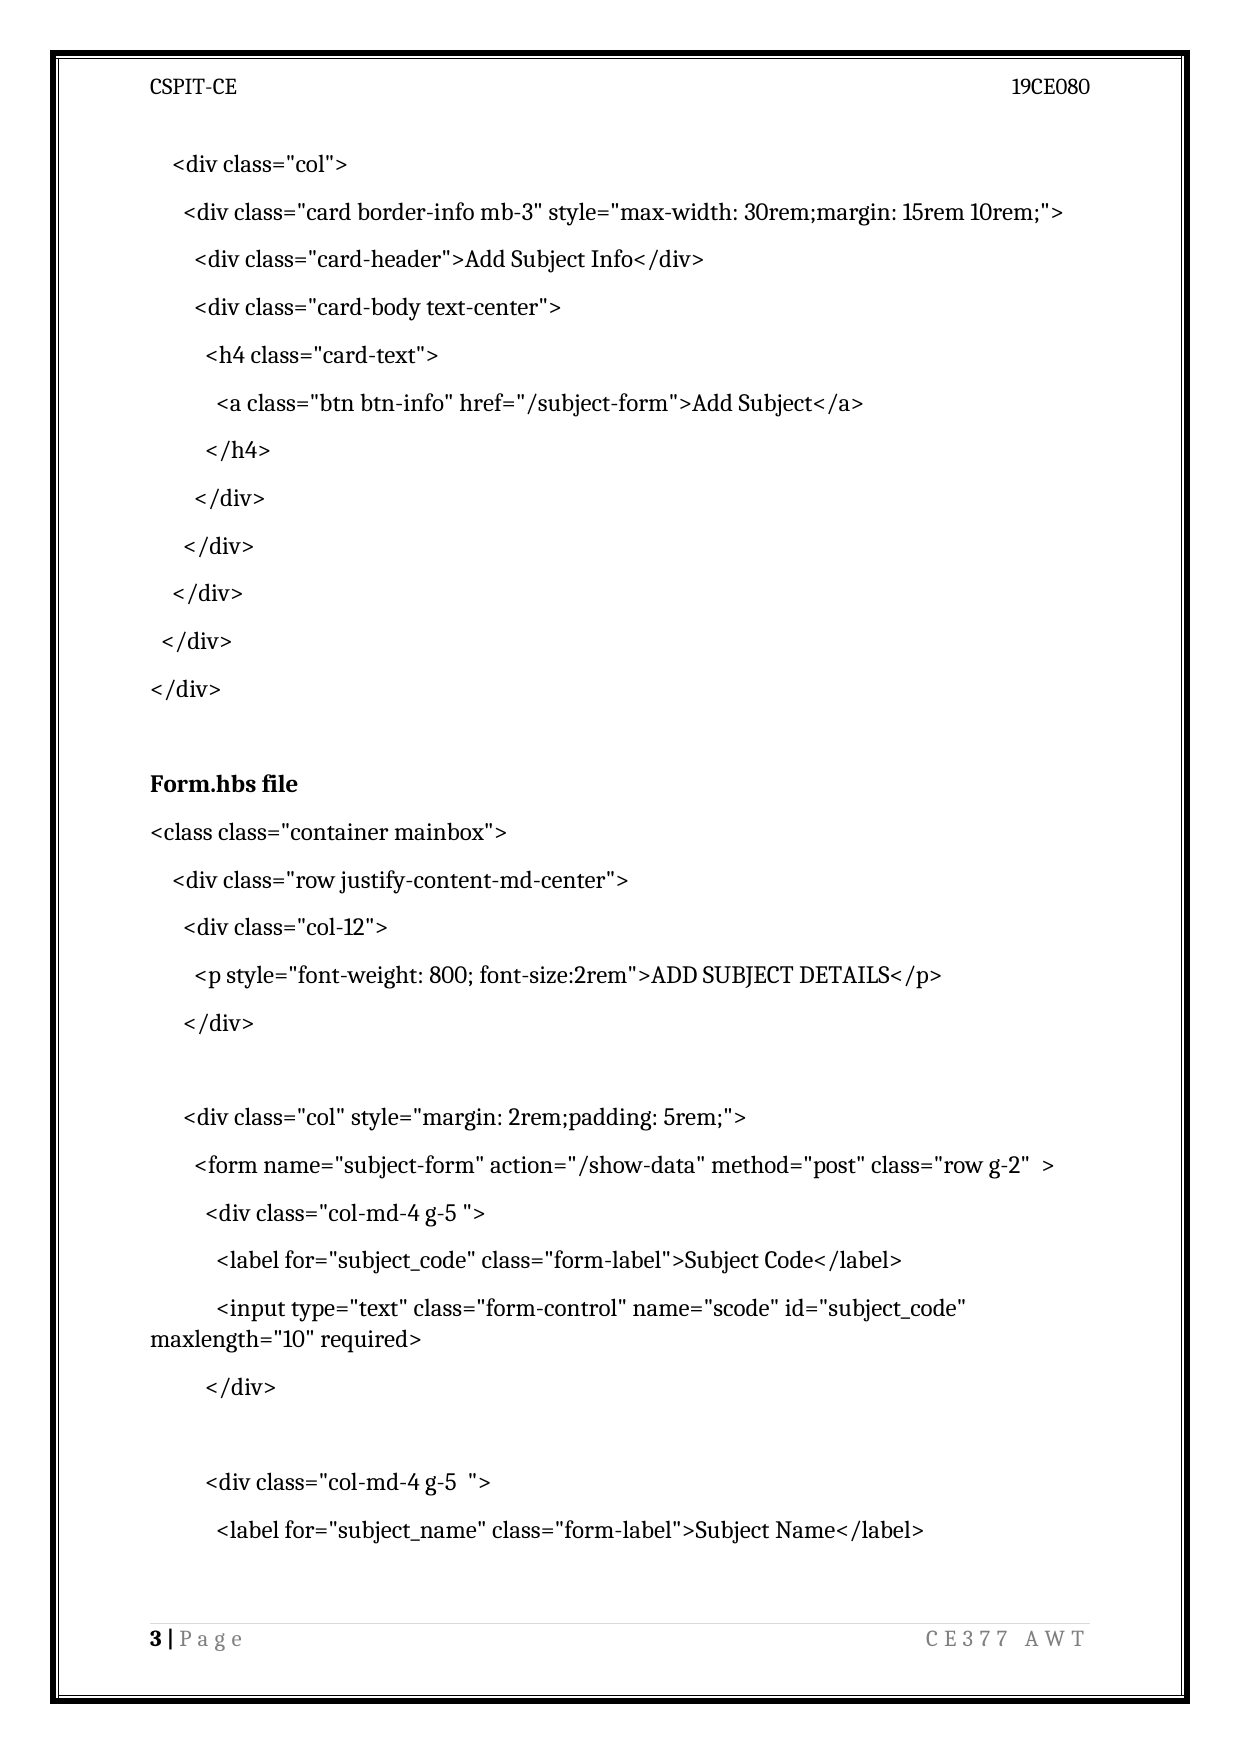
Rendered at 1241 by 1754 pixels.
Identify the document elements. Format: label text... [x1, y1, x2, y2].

text <div class="col-md-4 g-5 "> [150, 1468, 1090, 1497]
text <div class="col-md-4 g-5 "> [150, 1199, 1090, 1227]
text </div> [150, 532, 1090, 560]
text <div class="card-header">Add Subject Info</div> [150, 245, 1090, 274]
text <div class="card-body text-center"> [150, 293, 1090, 322]
text </div> [150, 579, 1090, 608]
text <div class="col"> [150, 150, 1090, 179]
text <div class="col" style="margin: 2rem;padding: 5rem;"> [150, 1103, 1090, 1132]
text <class class="container mainbox"> [150, 818, 1090, 847]
text </div> [150, 627, 1090, 656]
text <a class="btn btn-info" href="/subject-form">Add Subject</a> [150, 388, 1090, 417]
text </div> [150, 1373, 1090, 1402]
text <form name="subject-form" action="/show-data" method="post" class="row g-2" > [150, 1151, 1090, 1180]
text </div> [150, 675, 1090, 703]
text <input type="text" class="form-control" name="scode" id="subject_code" maxlength="10" required> [150, 1294, 1090, 1354]
text </h4> [150, 436, 1090, 465]
text </div> [150, 484, 1090, 513]
text <div class="card border-info mb-3" style="max-width: 30rem;margin: 15rem 10rem;"> [150, 198, 1090, 226]
text <div class="col-12"> [150, 913, 1090, 942]
text <label for="subject_name" class="form-label">Subject Name</label> [150, 1516, 1090, 1545]
text <div class="row justify-content-md-center"> [150, 866, 1090, 894]
text Form.hbs file [150, 770, 1090, 799]
text <p style="font-weight: 800; font-size:2rem">ADD SUBJECT DETAILS</p> [150, 961, 1090, 990]
text <h4 class="card-text"> [150, 341, 1090, 369]
text </div> [150, 1009, 1090, 1037]
text <label for="subject_code" class="form-label">Subject Code</label> [150, 1246, 1090, 1275]
